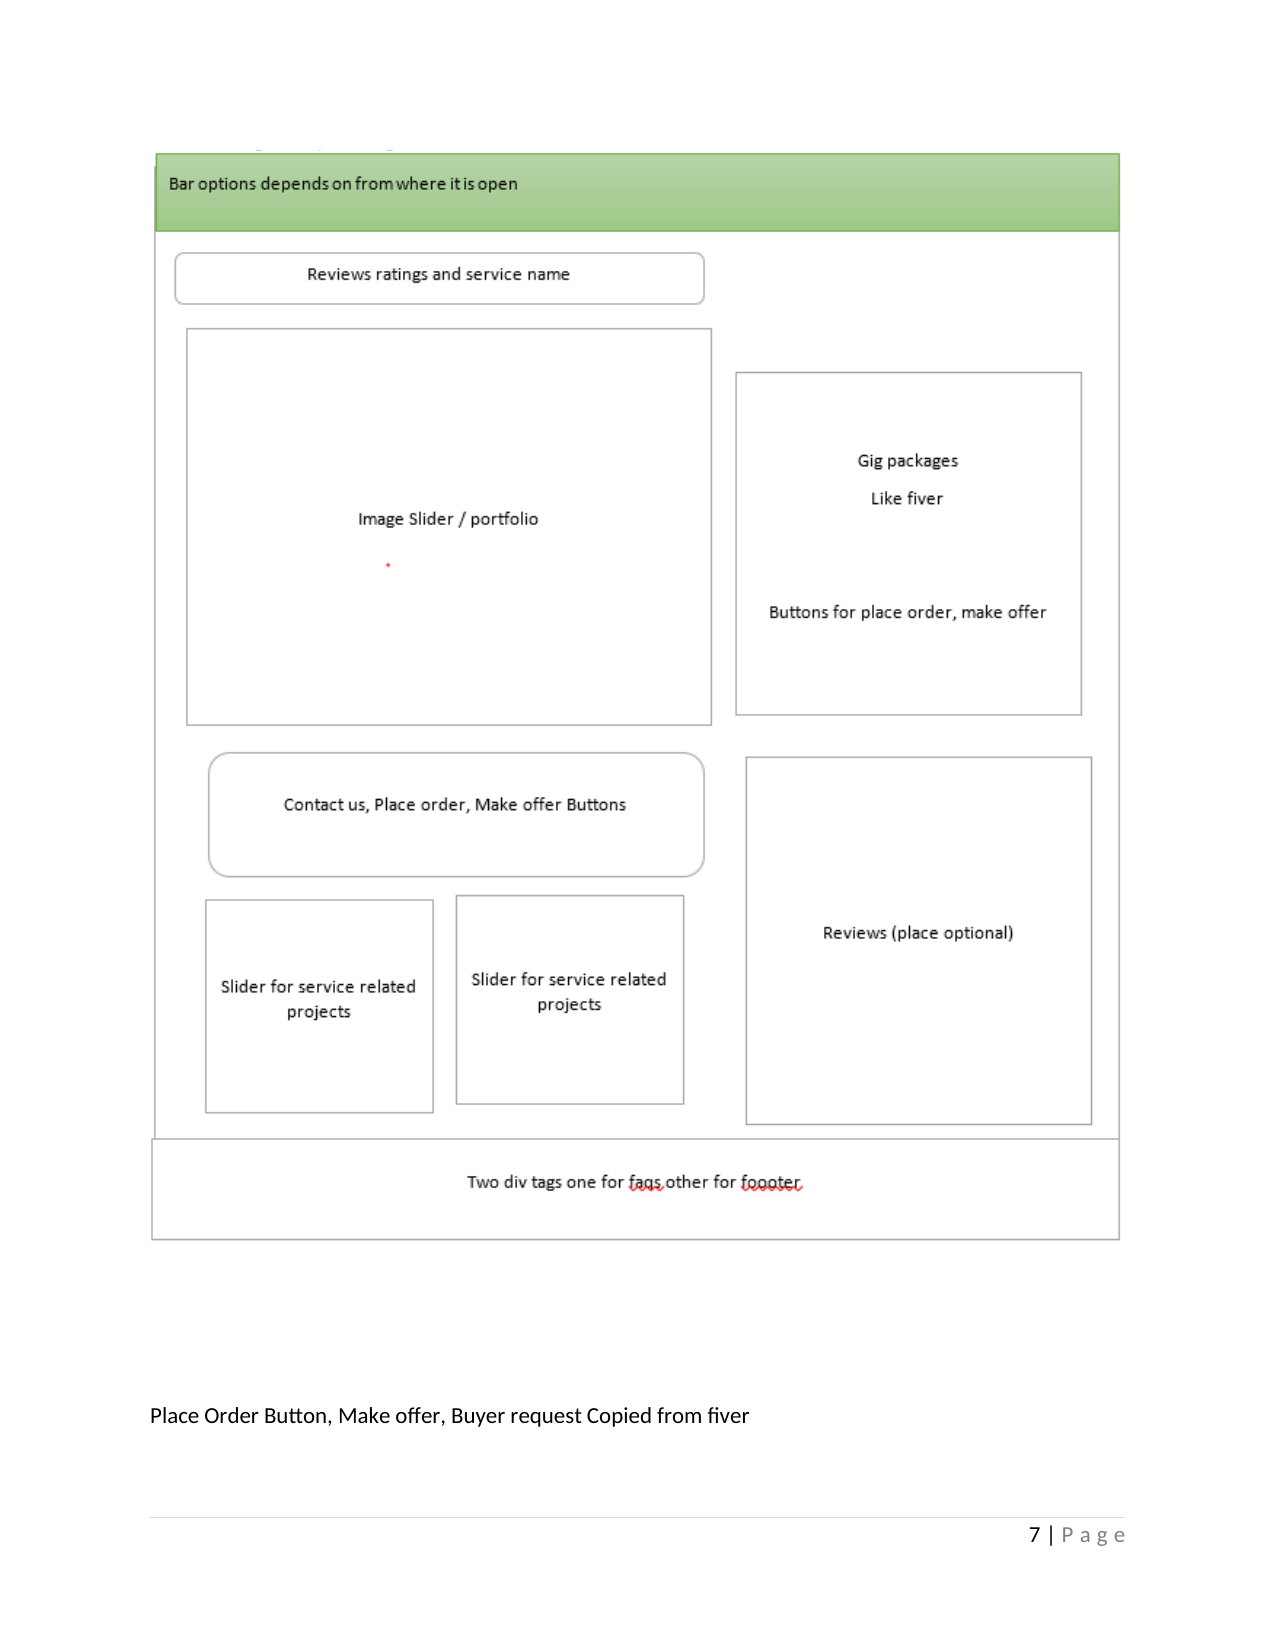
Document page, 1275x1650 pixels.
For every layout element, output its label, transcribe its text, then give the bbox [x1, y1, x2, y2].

picture [150, 150, 1125, 1242]
text Place Order Button, Make offer, Buyer request Copied from fiver [150, 1401, 1125, 1429]
